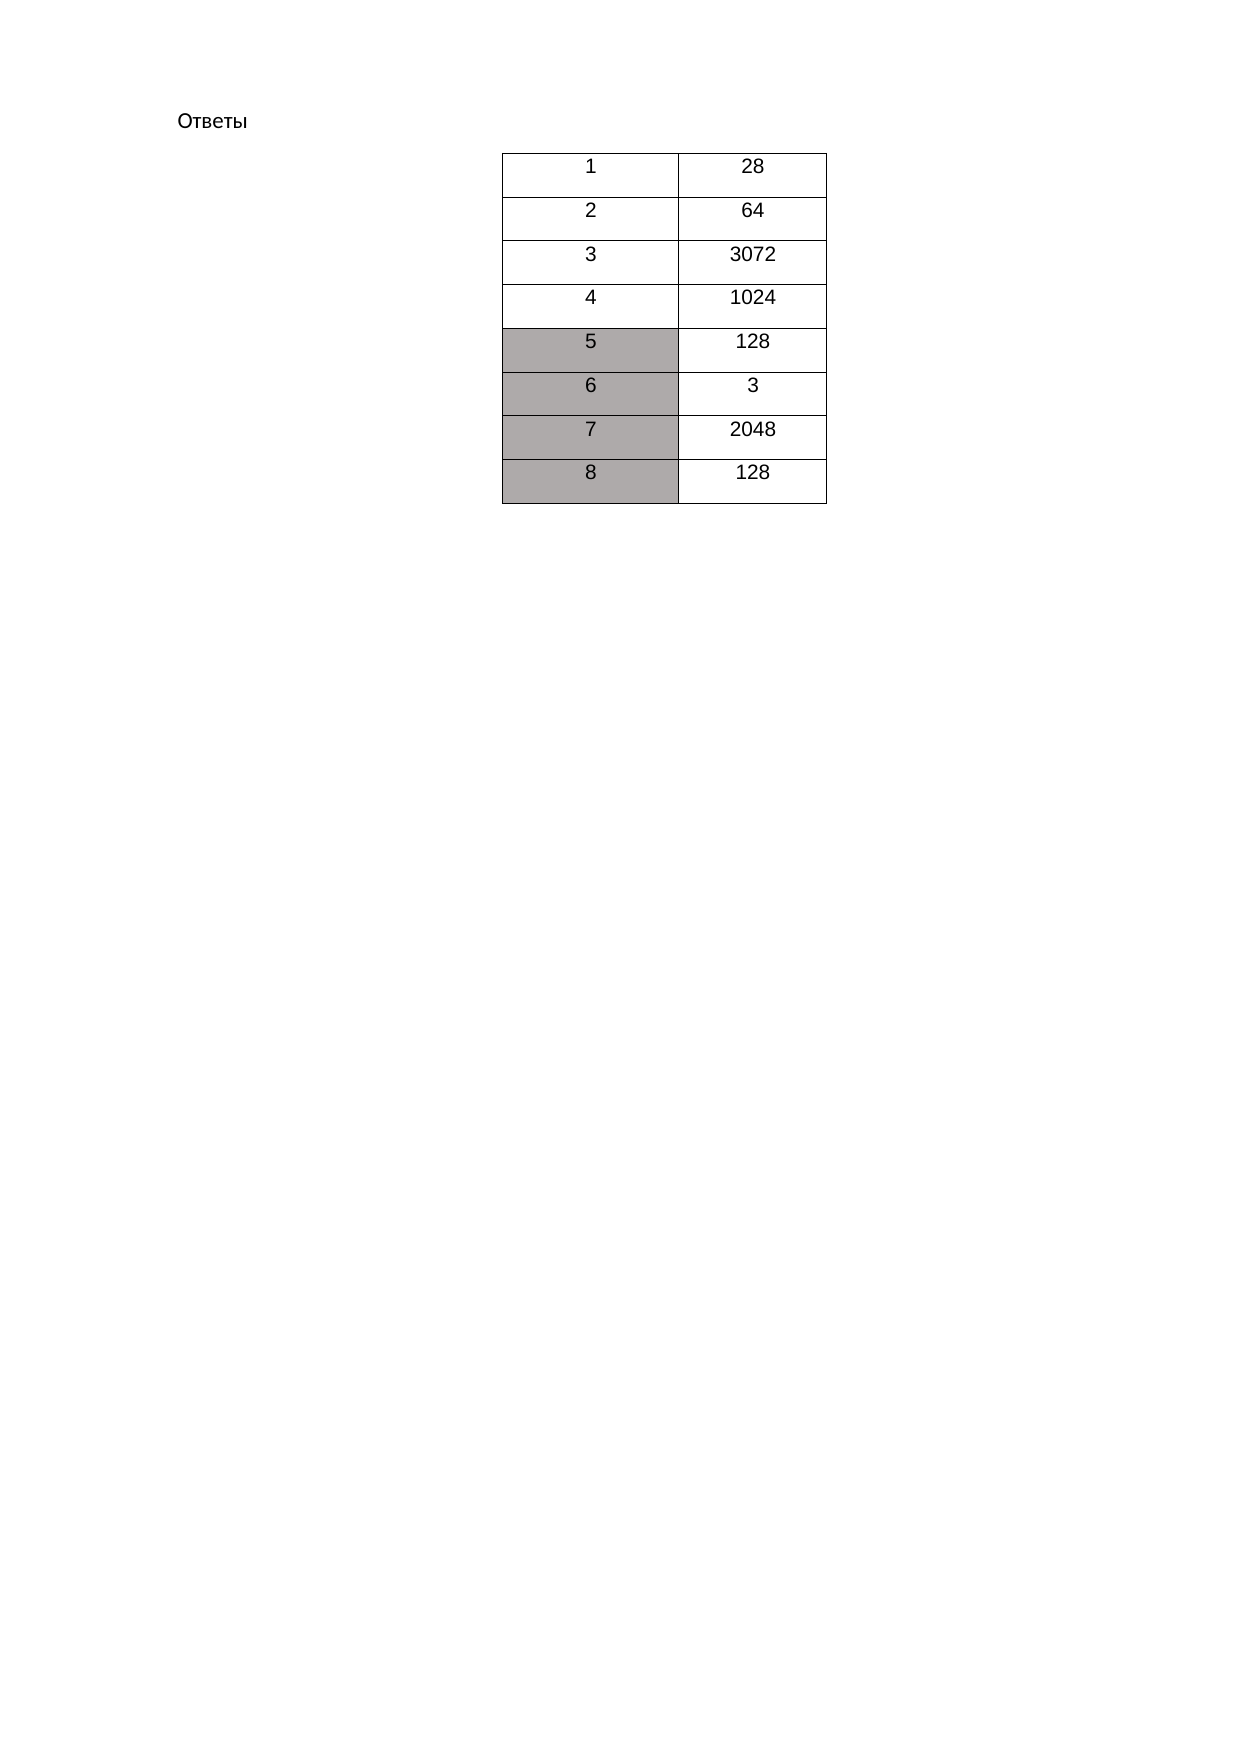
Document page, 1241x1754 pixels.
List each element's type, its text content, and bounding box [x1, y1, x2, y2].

table_cell 5 [503, 329, 678, 372]
table_cell 3072 [679, 241, 826, 284]
table_cell 4 [503, 285, 678, 328]
table_cell 8 [503, 460, 678, 503]
table_cell 7 [503, 416, 678, 459]
table_cell 128 [679, 329, 826, 372]
table_cell 6 [503, 373, 678, 415]
table_cell 2 [503, 198, 678, 240]
table_cell 3 [503, 241, 678, 284]
table_header 1 [503, 154, 678, 197]
table_cell 1024 [679, 285, 826, 328]
table_cell 2048 [679, 416, 826, 459]
text Ответы [177, 106, 1152, 134]
table_cell 64 [679, 198, 826, 240]
table_header 28 [679, 154, 826, 197]
table_cell 3 [679, 373, 826, 415]
table_cell 128 [679, 460, 826, 503]
